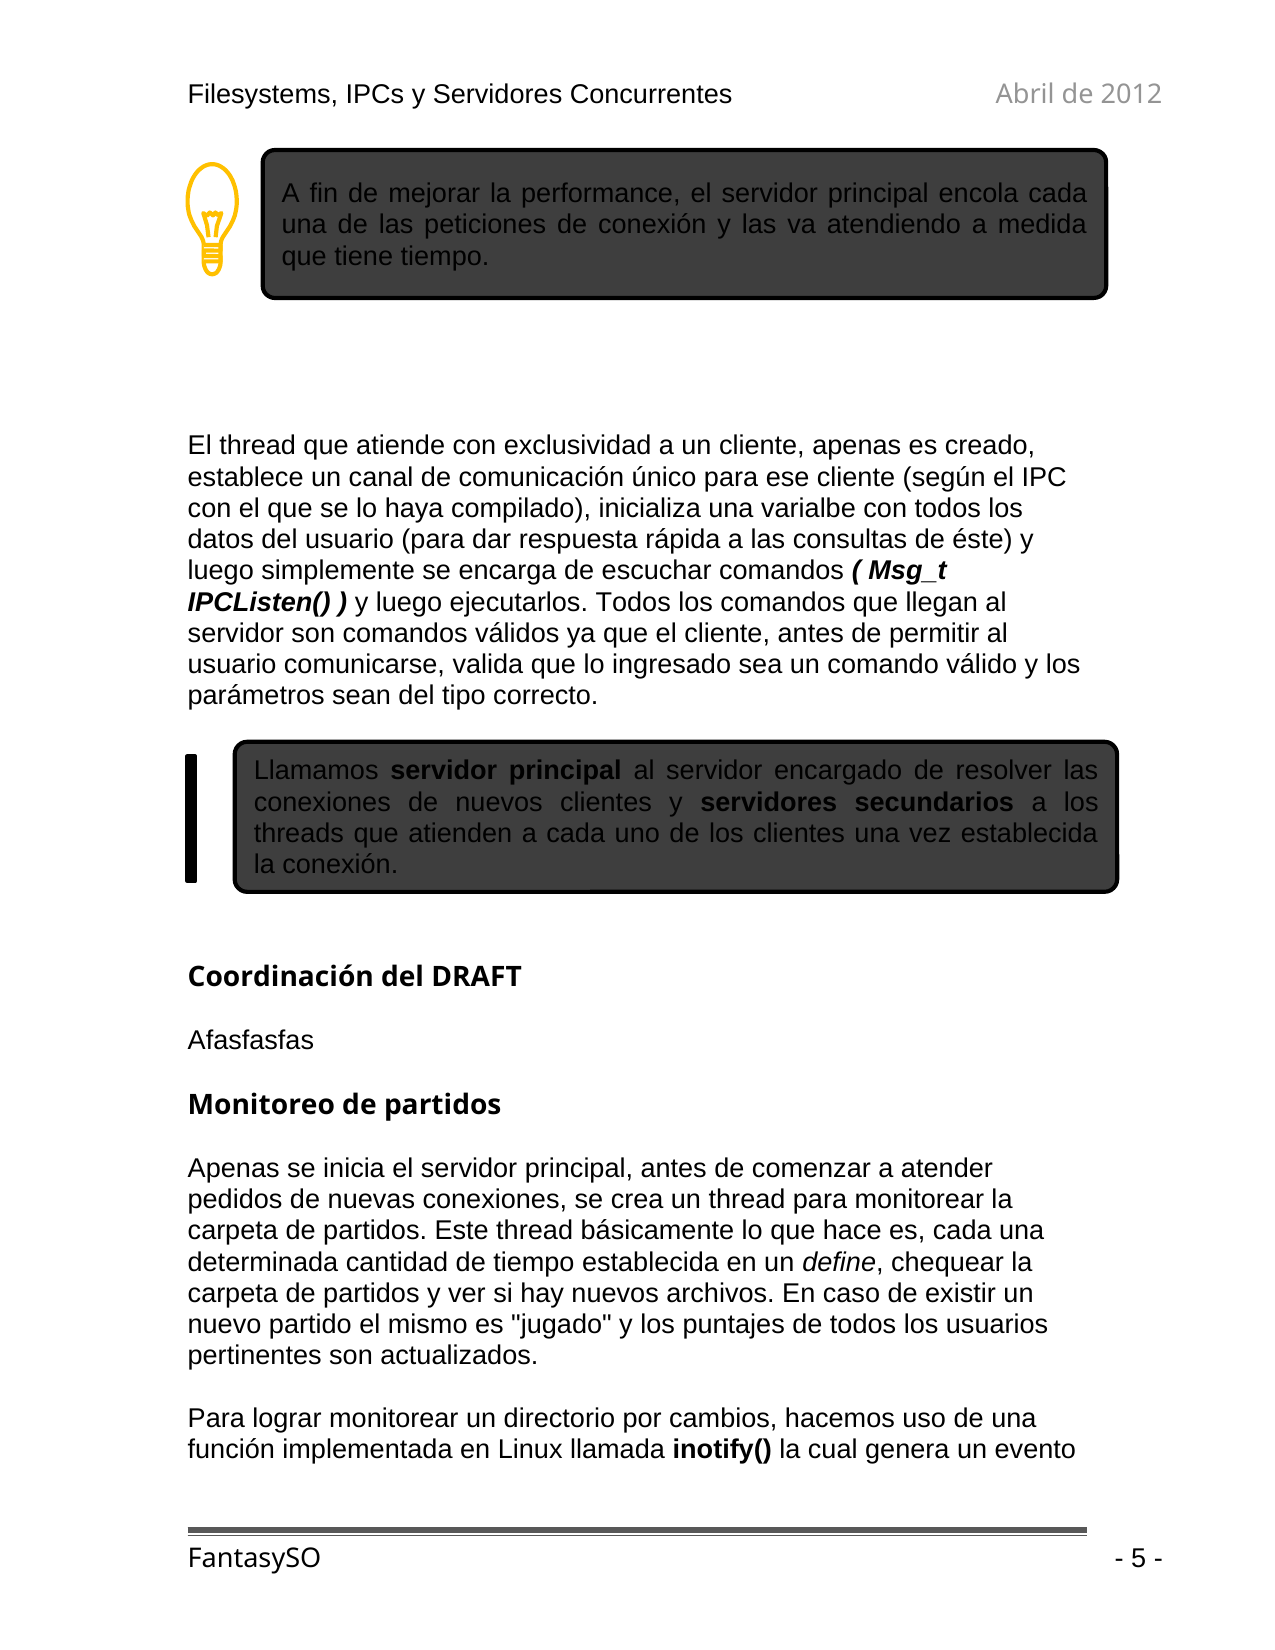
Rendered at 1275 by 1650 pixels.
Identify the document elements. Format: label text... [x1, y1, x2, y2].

subtitle Coordinación del DRAFT [187, 956, 1087, 995]
subtitle Monitoreo de partidos [187, 1084, 1087, 1123]
text Afasfasfas [187, 1024, 1087, 1055]
text Apenas se inicia el servidor principal, antes de comenzar a atender pedidos de nuevas conexiones, se crea un thread para monitorear la carpeta de partidos. Este thread básicamente lo que hace es, cada una determinada cantidad de tiempo establecida en un define, chequear la carpeta de partidos y ver si hay nuevos archivos. En caso de existir un nuevo partido el mismo es "jugado" y los puntajes de todos los usuarios pertinentes son actualizados. [187, 1152, 1087, 1371]
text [187, 1402, 1087, 1464]
text El thread que atiende con exclusividad a un cliente, apenas es creado, establece un canal de comunicación único para ese cliente (según el IPC con el que se lo haya compilado), inicializa una varialbe con todos los datos del usuario (para dar respuesta rápida a las consultas de éste) y luego simplemente se encarga de escuchar comandos ( Msg_t IPCListen() ) y luego ejecutarlos. Todos los comandos que llegan al servidor son comandos válidos ya que el cliente, antes de permitir al usuario comunicarse, valida que lo ingresado sea un comando válido y los parámetros sean del tipo correcto. [187, 429, 1087, 711]
